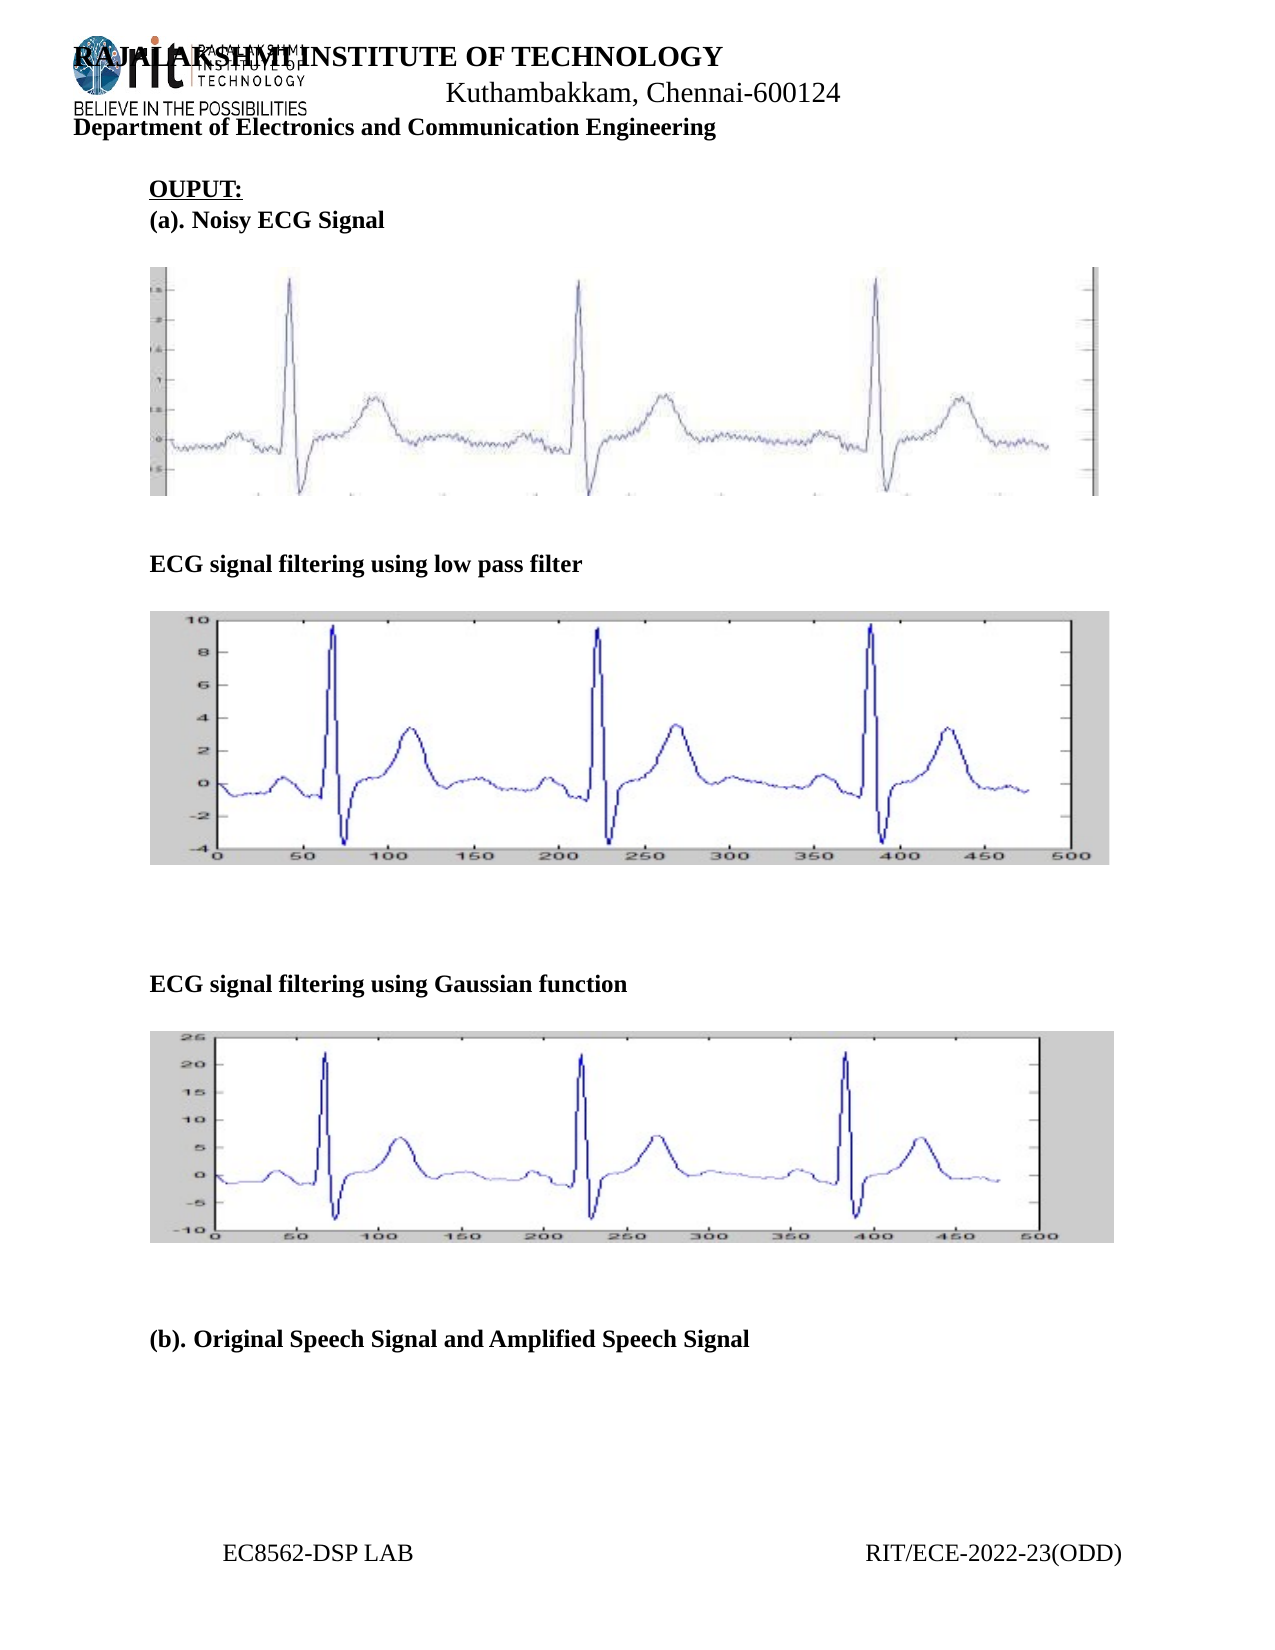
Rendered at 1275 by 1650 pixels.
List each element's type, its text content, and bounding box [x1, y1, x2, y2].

picture [150, 1031, 1114, 1243]
picture [150, 267, 1099, 496]
picture [100, 51, 106, 58]
text ECG signal filtering using low pass filter [149, 549, 1176, 578]
text (a). Noisy ECG Signal [149, 205, 1176, 233]
picture [80, 48, 87, 56]
picture [73, 36, 307, 116]
picture [150, 611, 1110, 865]
text (b). Original Speech Signal and Amplified Speech Signal [149, 1324, 1176, 1353]
text ECG signal filtering using Gaussian function [149, 969, 1176, 998]
text OUPUT: [148, 174, 1213, 202]
